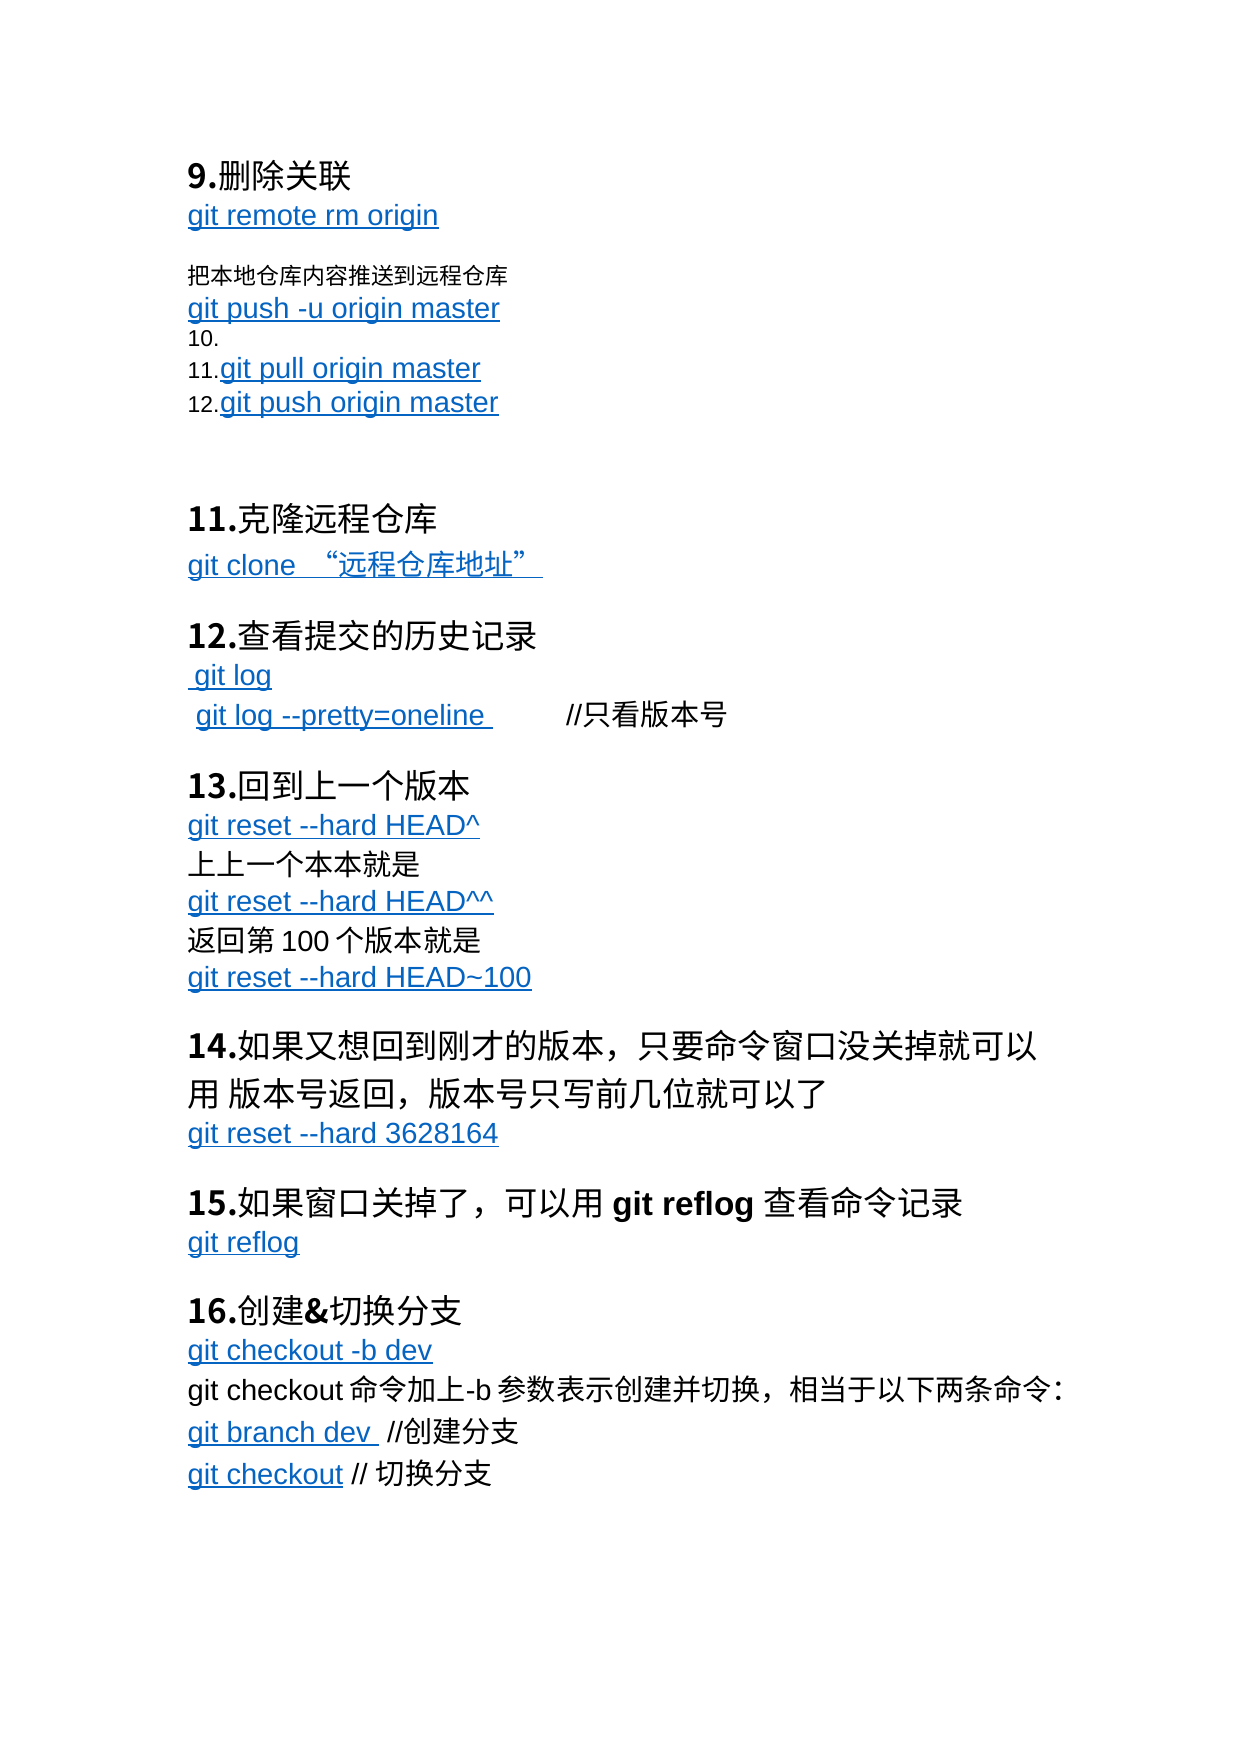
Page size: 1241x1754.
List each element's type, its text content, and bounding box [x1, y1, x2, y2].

text 12.查看提交的历史记录 [187, 610, 1053, 658]
text git remote rm origin [187, 198, 1053, 232]
text git reset --hard HEAD^ [187, 808, 1053, 842]
text git branch dev //创建分支 [187, 1408, 1053, 1451]
text git reset --hard HEAD~100 [187, 960, 1053, 994]
text git clone “远程仓库地址” [187, 541, 1053, 583]
list git push origin master [187, 385, 1053, 418]
text git log [187, 658, 1053, 692]
text git reset --hard 3628164 [187, 1116, 1053, 1150]
text 上上一个本本就是 [187, 842, 1053, 884]
text git push -u origin master [187, 291, 1053, 325]
text 16.创建&切换分支 [187, 1284, 1053, 1333]
text 9.删除关联 [187, 150, 1053, 198]
text 15.如果窗口关掉了，可以用 git reflog 查看命令记录 [187, 1176, 1053, 1224]
text 13.回到上一个版本 [187, 760, 1053, 808]
text git checkout命令加上-b参数表示创建并切换，相当于以下两条命令： [187, 1366, 1053, 1408]
text git log --pretty=oneline //只看版本号 [187, 692, 1053, 734]
text 返回第100个版本就是 [187, 918, 1053, 960]
list git pull origin master [187, 351, 1053, 385]
text git checkout // 切换分支 [187, 1451, 1053, 1493]
text git reflog [187, 1224, 1053, 1258]
text 11.克隆远程仓库 [187, 493, 1053, 541]
text 14.如果又想回到刚才的版本，只要命令窗口没关掉就可以用 版本号返回，版本号只写前几位就可以了 [187, 1020, 1053, 1116]
text 把本地仓库内容推送到远程仓库 [187, 258, 1053, 291]
text git checkout -b dev [187, 1333, 1053, 1366]
text git reset --hard HEAD^^ [187, 884, 1053, 918]
